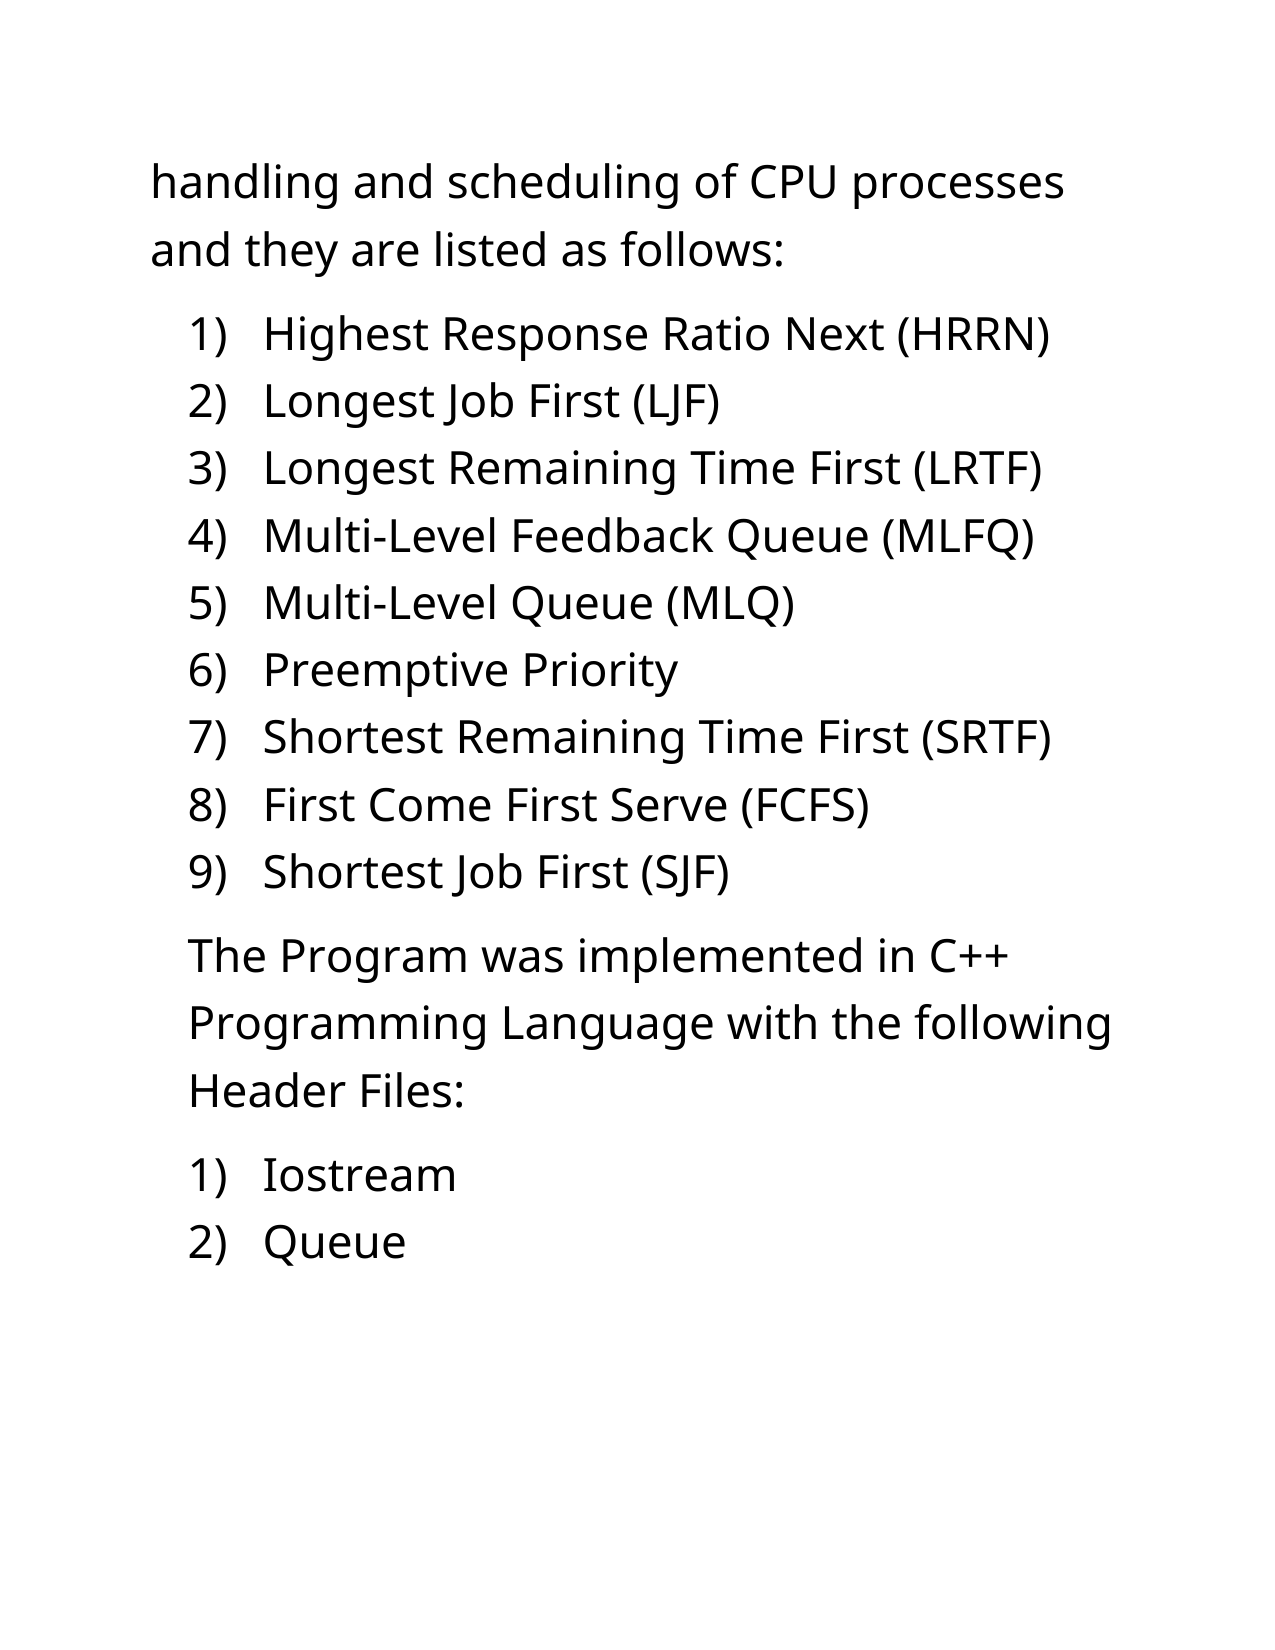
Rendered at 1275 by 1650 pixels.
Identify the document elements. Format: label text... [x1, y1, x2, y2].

list First Come First Serve (FCFS) [187, 772, 1125, 835]
list Queue [187, 1209, 1125, 1272]
list Multi-Level Queue (MLQ) [187, 570, 1125, 633]
list Longest Remaining Time First (LRTF) [187, 436, 1125, 498]
list Shortest Remaining Time First (SRTF) [187, 705, 1125, 767]
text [150, 150, 1125, 280]
list Longest Job First (LJF) [187, 368, 1125, 431]
text The Program was implemented in C++ Programming Language with the following Header Files: [187, 923, 1125, 1121]
list Multi-Level Feedback Queue (MLFQ) [187, 503, 1125, 566]
list Iostream [187, 1142, 1125, 1204]
list Highest Response Ratio Next (HRRN) [187, 301, 1125, 364]
list Preemptive Priority [187, 638, 1125, 700]
list Shortest Job First (SJF) [187, 839, 1125, 902]
